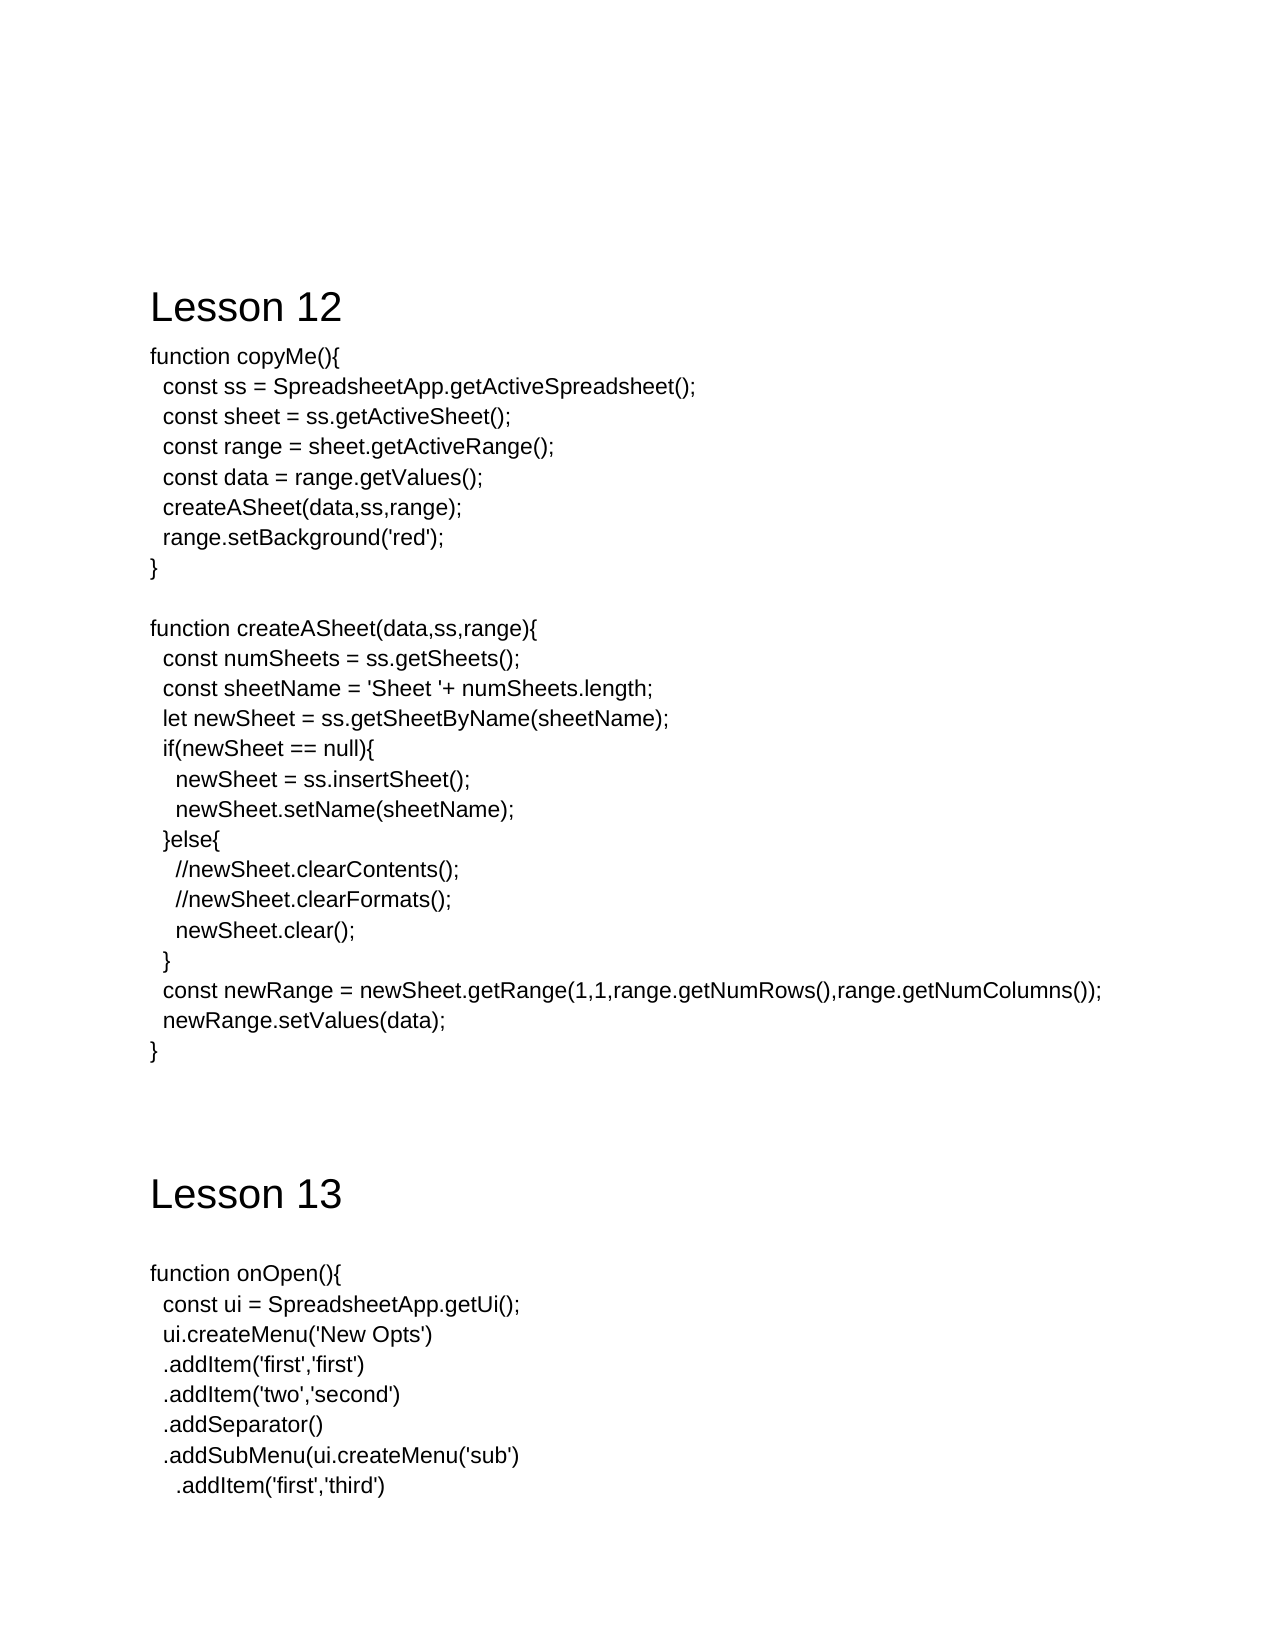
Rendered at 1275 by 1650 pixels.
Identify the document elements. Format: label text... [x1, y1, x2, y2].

text const ui = SpreadsheetApp.getUi(); [150, 1291, 1125, 1317]
text .addItem('first','third') [150, 1472, 1125, 1498]
text createASheet(data,ss,range); [150, 494, 1125, 520]
text const numSheets = ss.getSheets(); [150, 645, 1125, 671]
text if(newSheet == null){ [150, 735, 1125, 762]
text function copyMe(){ [150, 343, 1125, 369]
text const ss = SpreadsheetApp.getActiveSpreadsheet(); [150, 373, 1125, 399]
text //newSheet.clearContents(); [150, 856, 1125, 883]
text const range = sheet.getActiveRange(); [150, 433, 1125, 460]
text } [150, 947, 1125, 973]
text .addItem('two','second') [150, 1381, 1125, 1408]
text newSheet = ss.insertSheet(); [150, 766, 1125, 792]
text .addSubMenu(ui.createMenu('sub') [150, 1442, 1125, 1468]
text //newSheet.clearFormats(); [150, 886, 1125, 913]
text const data = range.getValues(); [150, 463, 1125, 490]
text newSheet.clear(); [150, 917, 1125, 943]
text range.setBackground('red'); [150, 524, 1125, 550]
text }else{ [150, 826, 1125, 852]
text const sheet = ss.getActiveSheet(); [150, 403, 1125, 429]
text const newRange = newSheet.getRange(1,1,range.getNumRows(),range.getNumColumns()); [150, 977, 1125, 1003]
text .addSeparator() [150, 1411, 1125, 1438]
text function createASheet(data,ss,range){ [150, 614, 1125, 641]
subtitle Lesson 12 [150, 282, 1125, 330]
text .addItem('first','first') [150, 1351, 1125, 1377]
text ui.createMenu('New Opts') [150, 1321, 1125, 1347]
text const sheetName = 'Sheet '+ numSheets.length; [150, 675, 1125, 701]
text } [150, 1037, 1125, 1064]
text let newSheet = ss.getSheetByName(sheetName); [150, 705, 1125, 732]
subtitle Lesson 13 [150, 1170, 1125, 1218]
text } [150, 554, 1125, 581]
text newRange.setValues(data); [150, 1007, 1125, 1034]
text function onOpen(){ [150, 1260, 1125, 1287]
text newSheet.setName(sheetName); [150, 796, 1125, 822]
